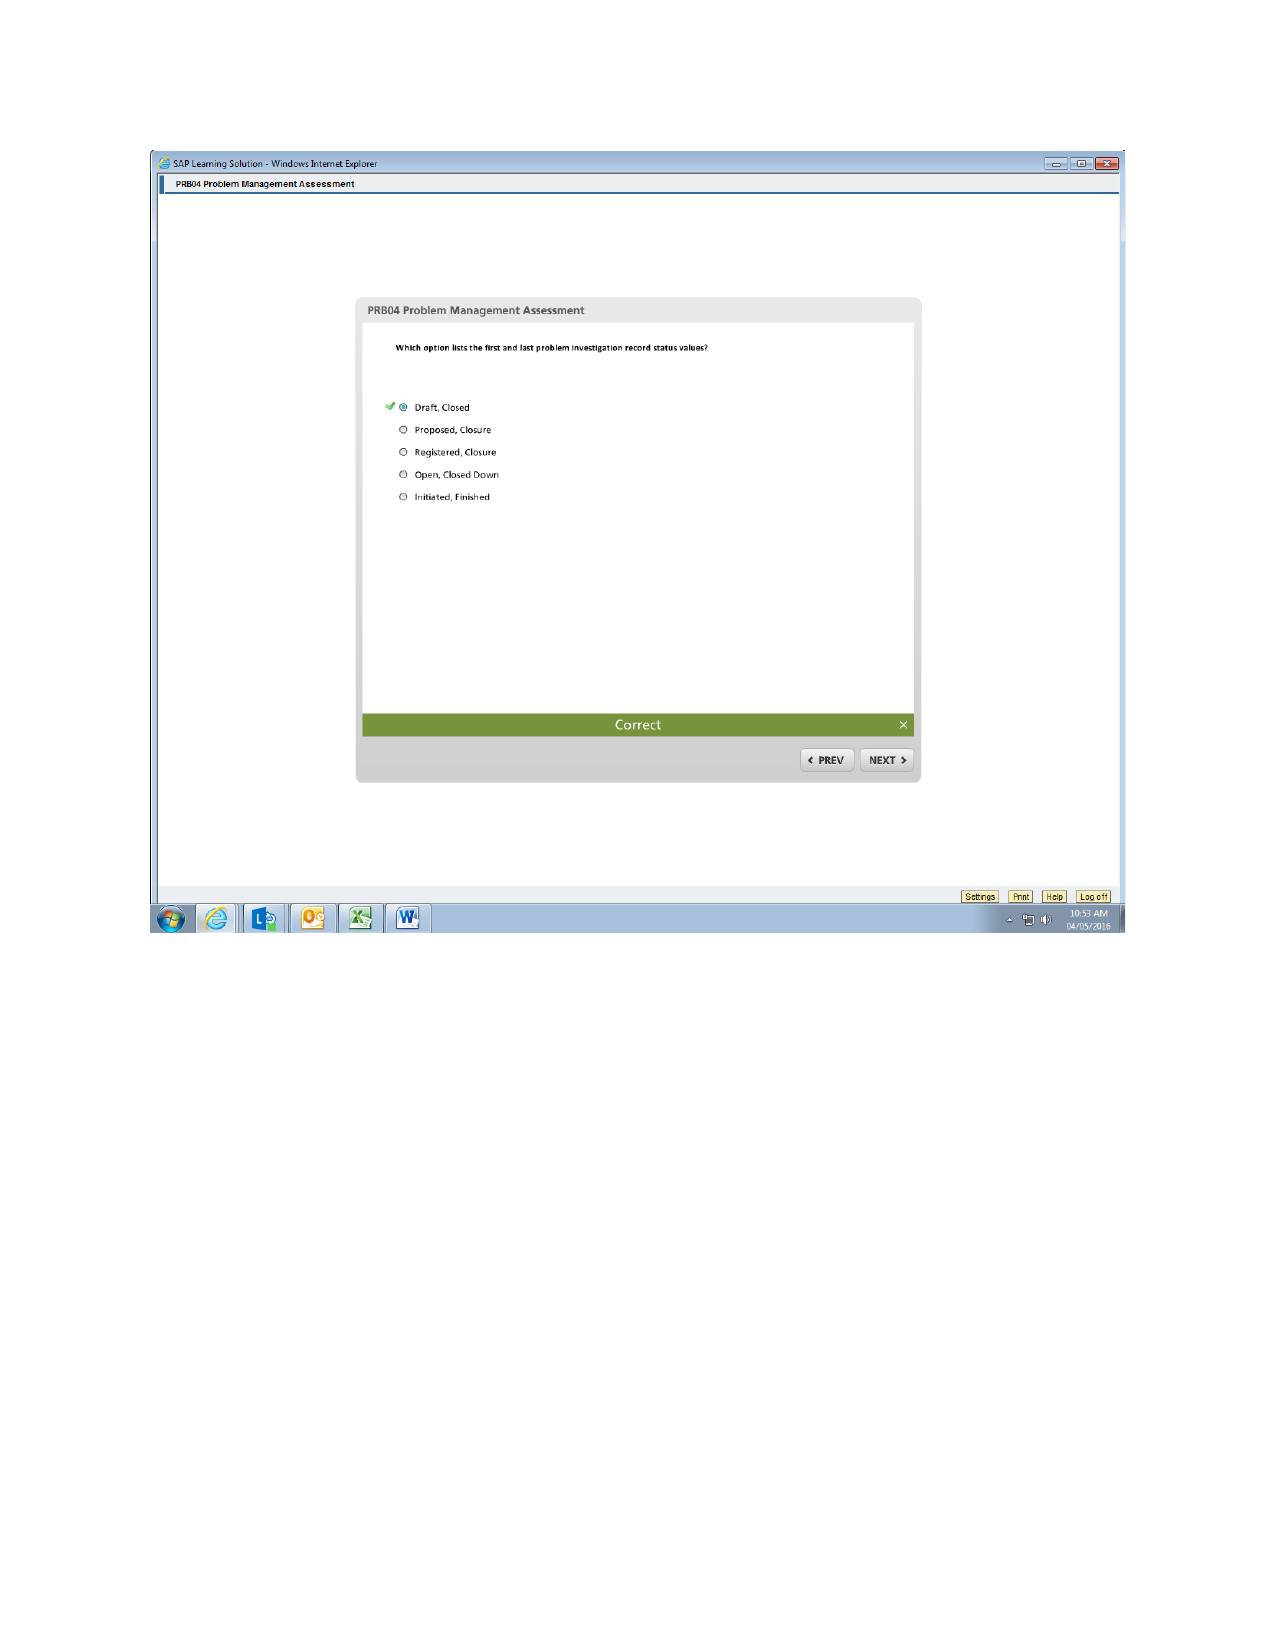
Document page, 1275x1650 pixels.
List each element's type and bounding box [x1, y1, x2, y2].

picture [150, 150, 1125, 933]
